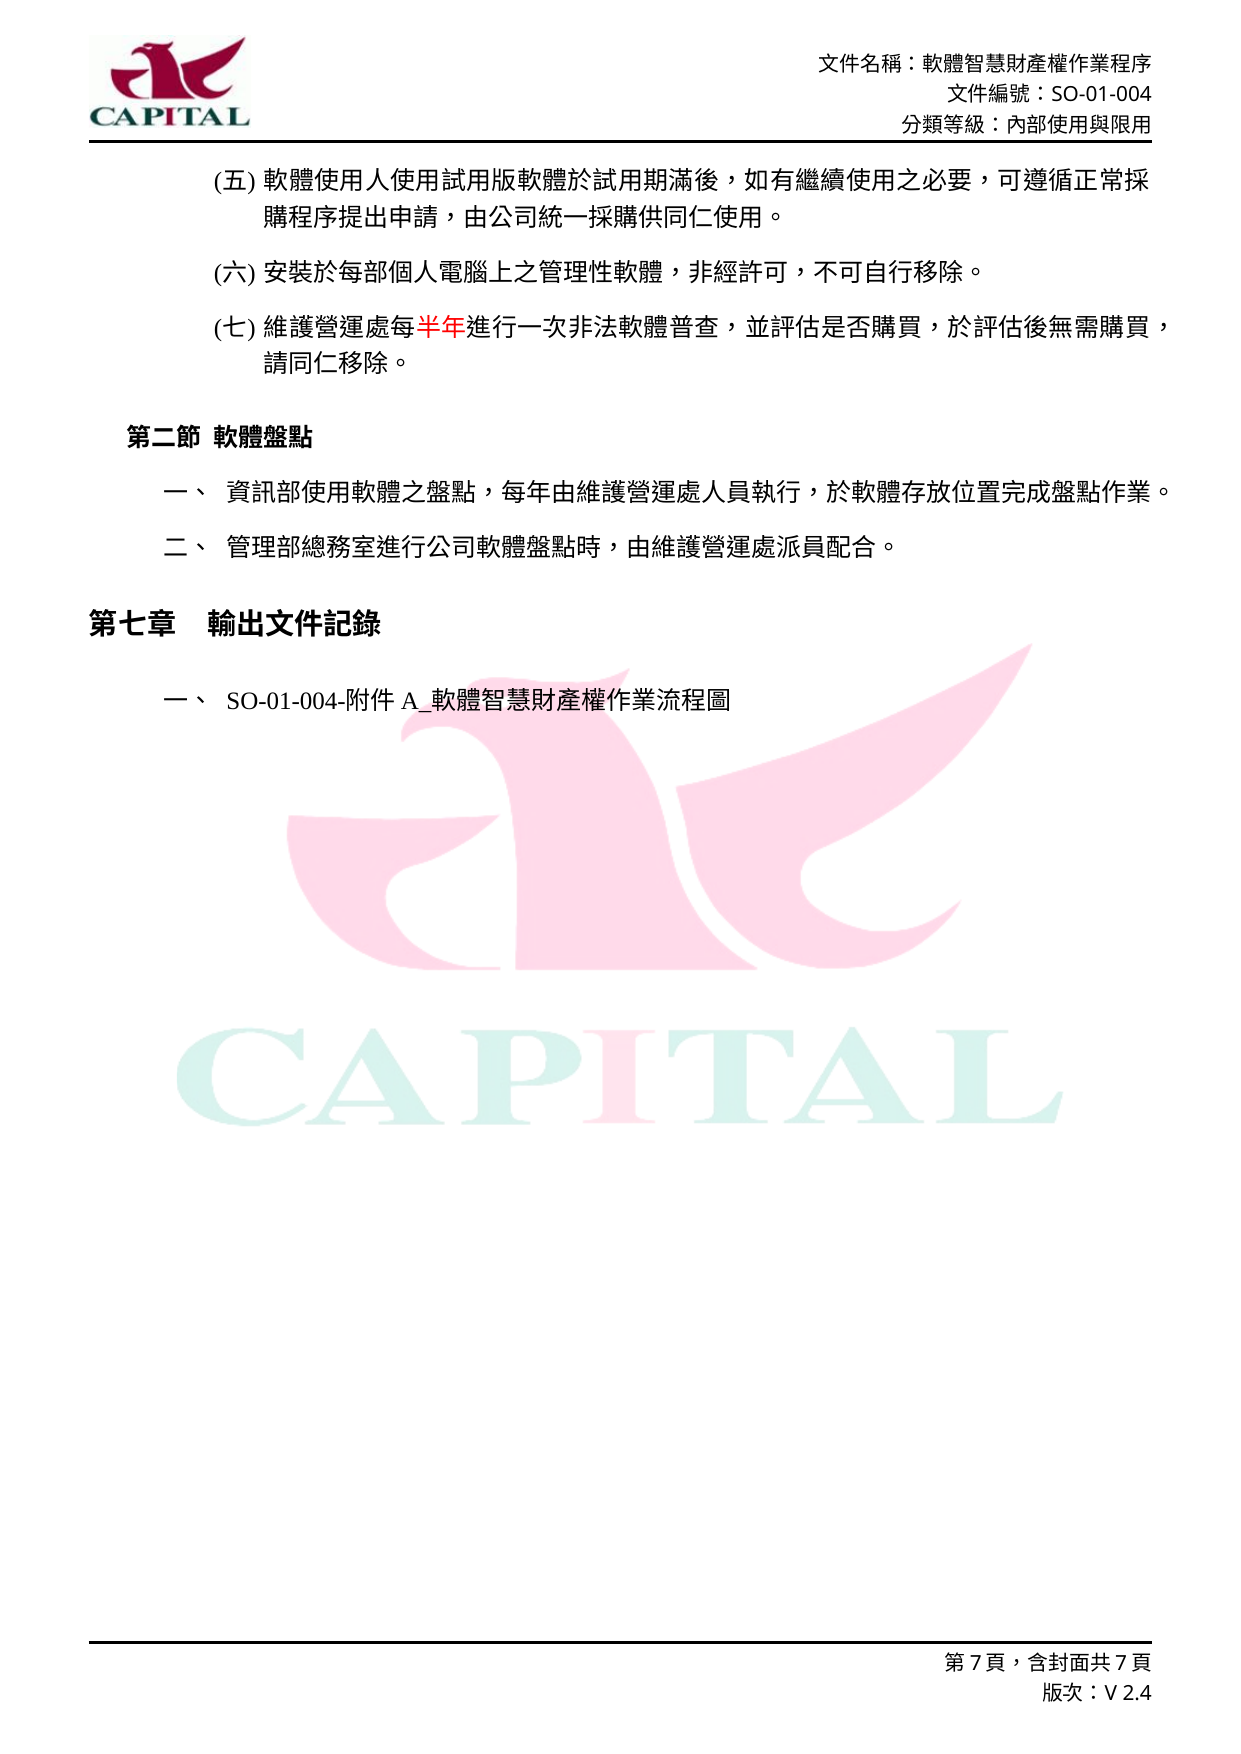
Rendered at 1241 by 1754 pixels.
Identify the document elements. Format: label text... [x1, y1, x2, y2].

picture [88, 35, 252, 128]
subtitle 資訊部使用軟體之盤點，每年由維護營運處人員執行，於軟體存放位置完成盤點作業。 [164, 472, 1152, 508]
subtitle SO-01-004-附件A_軟體智慧財產權作業流程圖 [164, 681, 1152, 717]
subtitle 軟體盤點 [126, 417, 1152, 453]
subtitle 維護營運處每半年進行一次非法軟體普查，並評估是否購買，於評估後無需購買，請同仁移除。 [214, 307, 1152, 379]
subtitle 輸出文件記錄 [89, 601, 1152, 643]
subtitle 安裝於每部個人電腦上之管理性軟體，非經許可，不可自行移除。 [214, 252, 1152, 288]
subtitle 管理部總務室進行公司軟體盤點時，由維護營運處派員配合。 [164, 527, 1152, 563]
subtitle 軟體使用人使用試用版軟體於試用期滿後，如有繼續使用之必要，可遵循正常採購程序提出申請，由公司統一採購供同仁使用。 [214, 161, 1152, 233]
